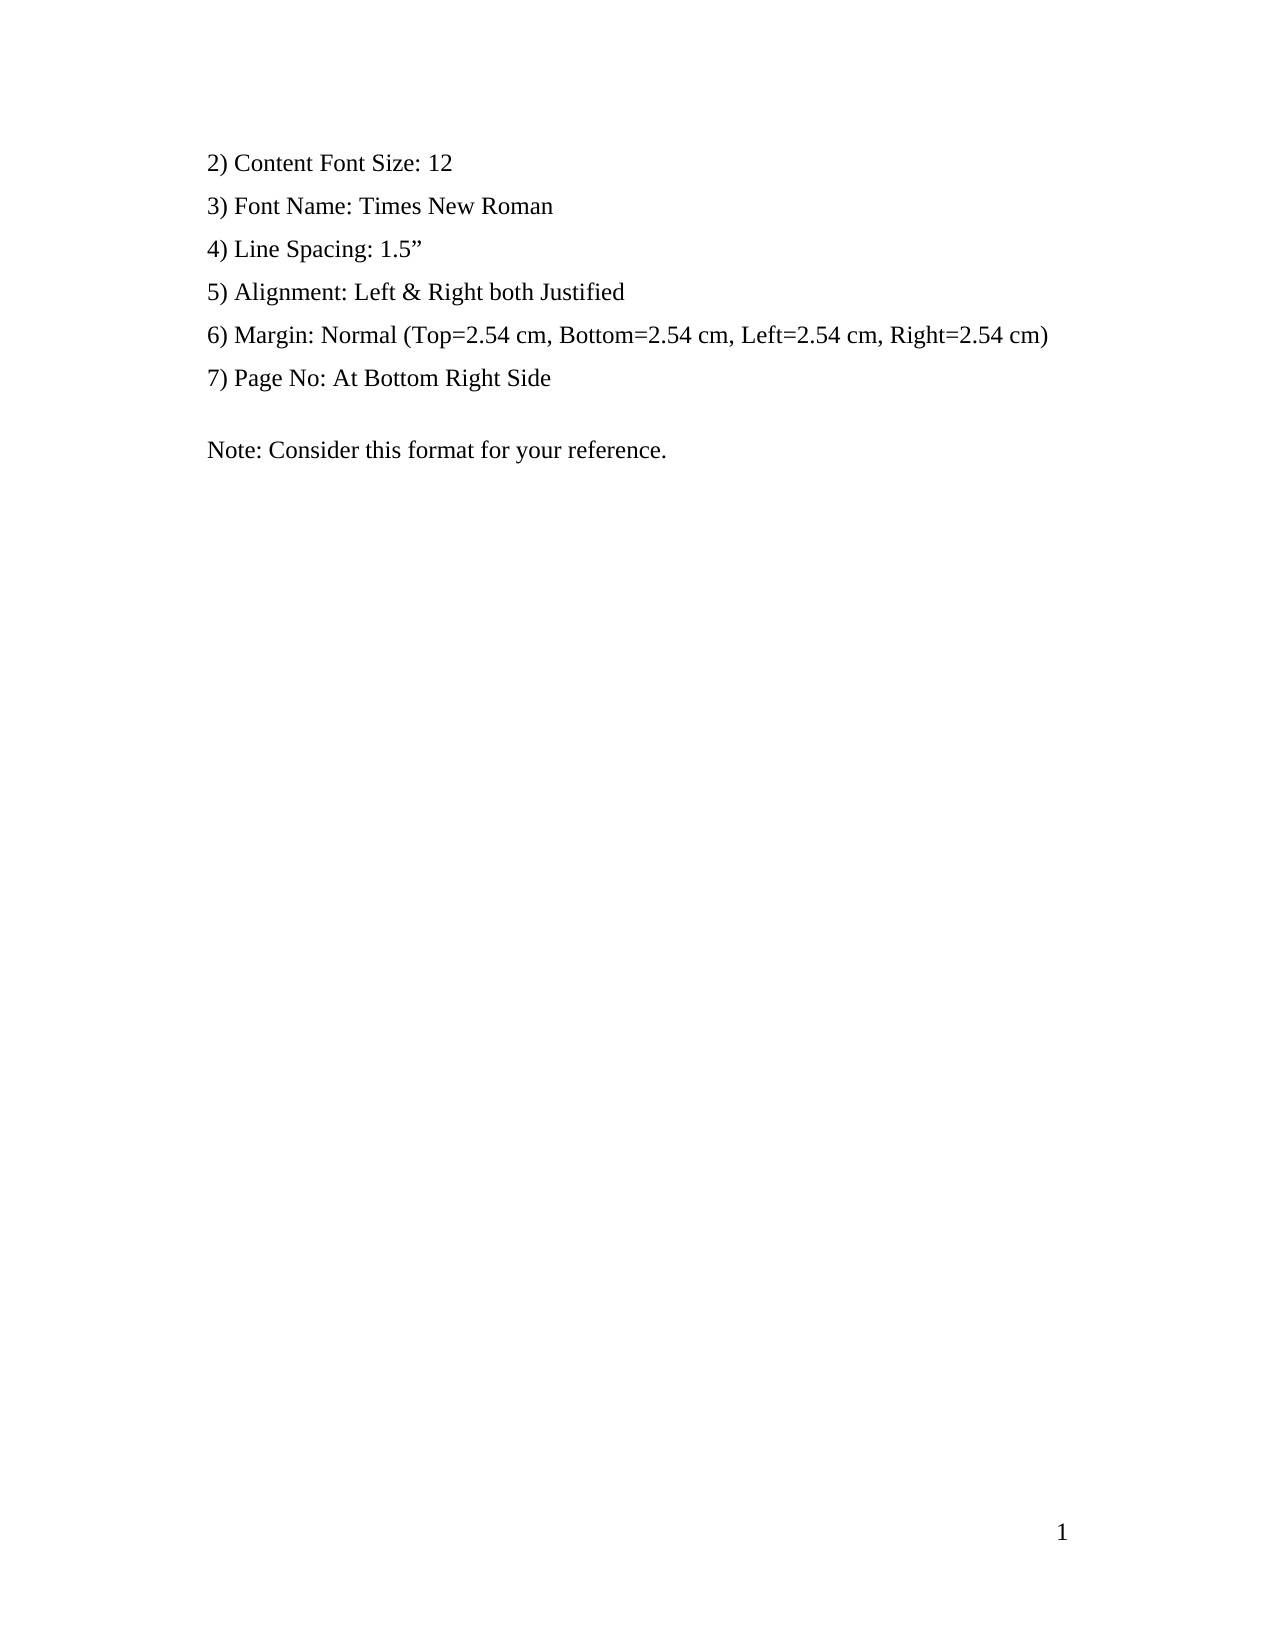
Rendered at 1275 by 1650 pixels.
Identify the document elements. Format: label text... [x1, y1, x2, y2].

text 3) Font Name: Times New Roman [207, 191, 1068, 219]
text 4) Line Spacing: 1.5” [207, 234, 1068, 263]
text 5) Alignment: Left & Right both Justified [207, 277, 1068, 306]
text 6) Margin: Normal (Top=2.54 cm, Bottom=2.54 cm, Left=2.54 cm, Right=2.54 cm) [207, 320, 1068, 349]
text Note: Consider this format for your reference. [207, 435, 1068, 464]
text 7) Page No: At Bottom Right Side [207, 363, 1068, 392]
text 2) Content Font Size: 12 [207, 148, 1068, 176]
